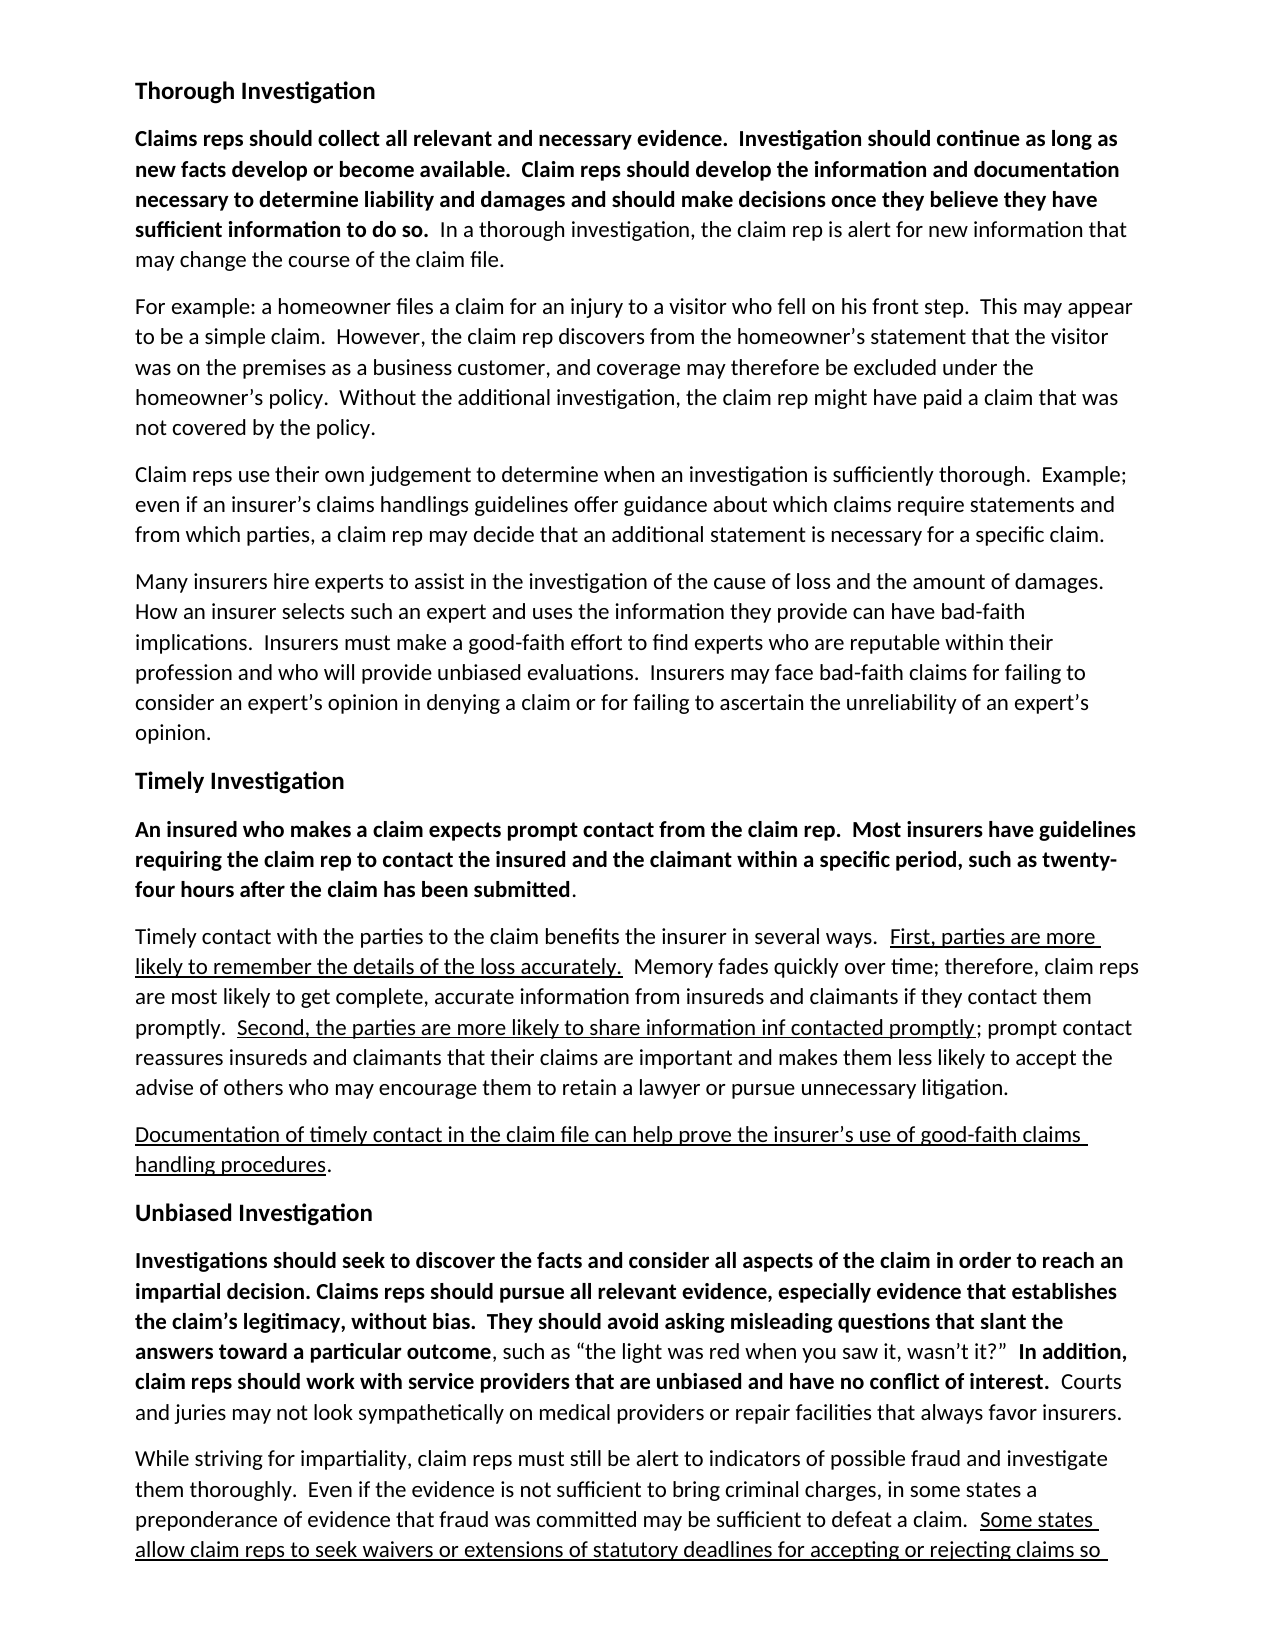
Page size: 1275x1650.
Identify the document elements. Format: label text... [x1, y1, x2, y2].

text An insured who makes a claim expects prompt contact from the claim rep. Most insurers have guidelines requiring the claim rep to contact the insured and the claimant within a specific period, such as twenty-four hours after the claim has been submitted. [135, 815, 1140, 903]
text Claim reps use their own judgement to determine when an investigation is sufficiently thorough. Example; even if an insurer’s claims handlings guidelines offer guidance about which claims require statements and from which parties, a claim rep may decide that an additional statement is necessary for a specific claim. [135, 460, 1140, 548]
text Unbiased Investigation [135, 1197, 1140, 1228]
text Thorough Investigation [135, 75, 1140, 106]
text Timely contact with the parties to the claim benefits the insurer in several ways. First, parties are more likely to remember the details of the loss accurately. Memory fades quickly over time; therefore, claim reps are most likely to get complete, accurate information from insureds and claimants if they contact them promptly. Second, the parties are more likely to share information inf contacted promptly; prompt contact reassures insureds and claimants that their claims are important and makes them less likely to accept the advise of others who may encourage them to retain a lawyer or pursue unnecessary litigation. [135, 922, 1140, 1101]
text Claims reps should collect all relevant and necessary evidence. Investigation should continue as long as new facts develop or become available. Claim reps should develop the information and documentation necessary to determine liability and damages and should make decisions once they believe they have sufficient information to do so. In a thorough investigation, the claim rep is alert for new information that may change the course of the claim file. [135, 124, 1140, 273]
text Investigations should seek to discover the facts and consider all aspects of the claim in order to reach an impartial decision. Claims reps should pursue all relevant evidence, especially evidence that establishes the claim’s legitimacy, without bias. They should avoid asking misleading questions that slant the answers toward a particular outcome, such as “the light was red when you saw it, wasn’t it?” In addition, claim reps should work with service providers that are unbiased and have no conflict of interest. Courts and juries may not look sympathetically on medical providers or repair facilities that always favor insurers. [135, 1247, 1140, 1426]
text Many insurers hire experts to assist in the investigation of the cause of loss and the amount of damages. How an insurer selects such an expert and uses the information they provide can have bad-faith implications. Insurers must make a good-faith effort to find experts who are reputable within their profession and who will provide unbiased evaluations. Insurers may face bad-faith claims for failing to consider an expert’s opinion in denying a claim or for failing to ascertain the unreliability of an expert’s opinion. [135, 567, 1140, 746]
text Documentation of timely contact in the claim file can help prove the insurer’s use of good-faith claims handling procedures. [135, 1120, 1140, 1178]
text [135, 1444, 1140, 1563]
text For example: a homeowner files a claim for an injury to a visitor who fell on his front step. This may appear to be a simple claim. However, the claim rep discovers from the homeowner’s statement that the visitor was on the premises as a business customer, and coverage may therefore be excluded under the homeowner’s policy. Without the additional investigation, the claim rep might have paid a claim that was not covered by the policy. [135, 292, 1140, 441]
text Timely Investigation [135, 765, 1140, 796]
